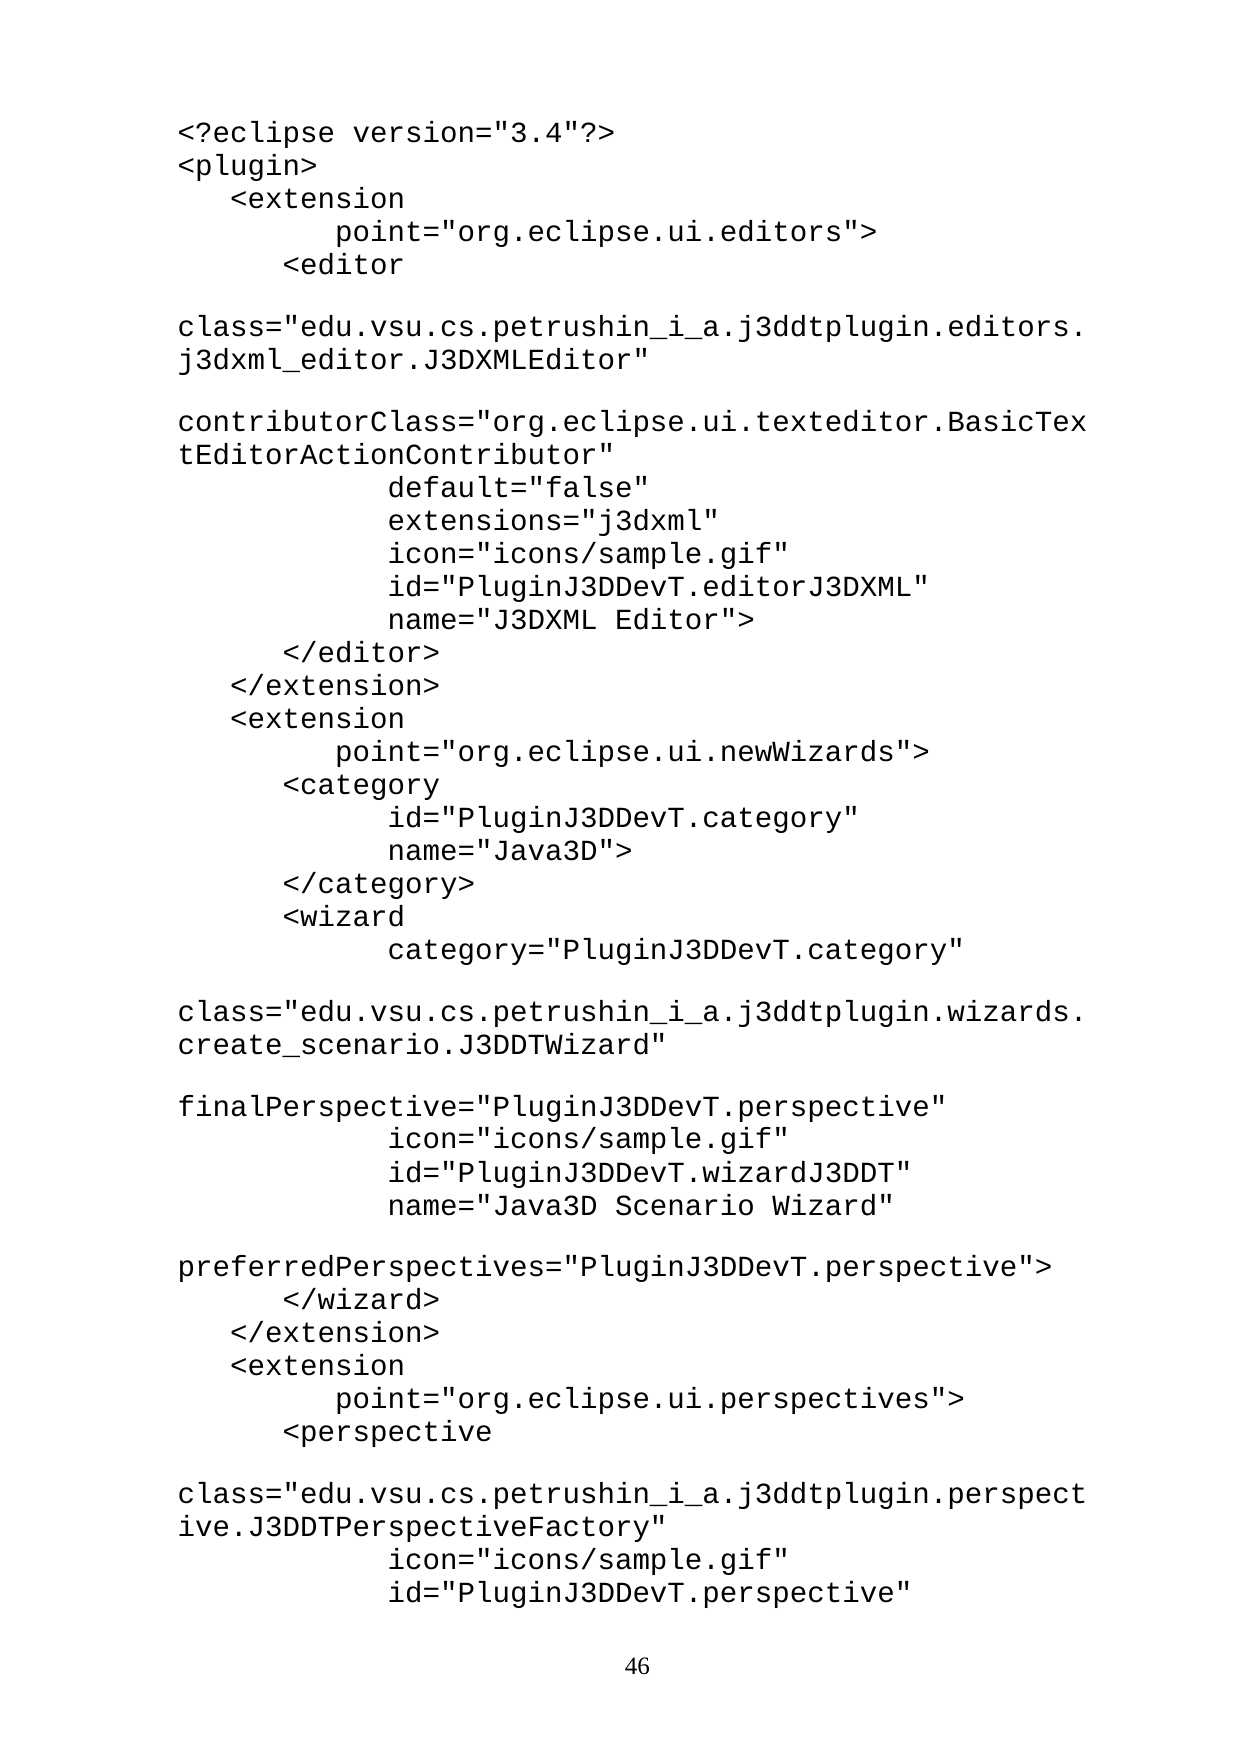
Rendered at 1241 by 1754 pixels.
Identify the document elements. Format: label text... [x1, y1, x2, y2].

text <category [177, 770, 1097, 803]
text class="edu.vsu.cs.petrushin_i_a.j3ddtplugin.perspective.J3DDTPerspectiveFactory" [177, 1451, 1097, 1545]
text <extension [177, 704, 1097, 737]
text id="PluginJ3DDevT.editorJ3DXML" [177, 572, 1097, 605]
text id="PluginJ3DDevT.wizardJ3DDT" [177, 1158, 1097, 1191]
text name="J3DXML Editor"> [177, 605, 1097, 638]
text <?eclipse version="3.4"?> [177, 118, 1097, 151]
text name="Java3D Scenario Wizard" [177, 1191, 1097, 1224]
text <extension [177, 1352, 1097, 1384]
text point="org.eclipse.ui.editors"> [177, 217, 1097, 250]
text category="PluginJ3DDevT.category" [177, 935, 1097, 968]
text point="org.eclipse.ui.perspectives"> [177, 1384, 1097, 1418]
text finalPerspective="PluginJ3DDevT.perspective" [177, 1063, 1097, 1125]
text icon="icons/sample.gif" [177, 539, 1097, 572]
text id="PluginJ3DDevT.category" [177, 803, 1097, 836]
text extensions="j3dxml" [177, 506, 1097, 539]
text class="edu.vsu.cs.petrushin_i_a.j3ddtplugin.wizards.create_scenario.J3DDTWizard" [177, 968, 1097, 1063]
text preferredPerspectives="PluginJ3DDevT.perspective"> [177, 1224, 1097, 1286]
text </category> [177, 869, 1097, 902]
text <editor [177, 250, 1097, 283]
text name="Java3D"> [177, 836, 1097, 869]
text </extension> [177, 671, 1097, 704]
text <plugin> [177, 151, 1097, 184]
text </editor> [177, 638, 1097, 671]
text point="org.eclipse.ui.newWizards"> [177, 737, 1097, 770]
text <perspective [177, 1418, 1097, 1451]
text <wizard [177, 902, 1097, 935]
text icon="icons/sample.gif" [177, 1545, 1097, 1578]
text id="PluginJ3DDevT.perspective" [177, 1578, 1097, 1611]
text </extension> [177, 1318, 1097, 1352]
text default="false" [177, 473, 1097, 506]
text contributorClass="org.eclipse.ui.texteditor.BasicTextEditorActionContributor" [177, 378, 1097, 473]
text </wizard> [177, 1286, 1097, 1318]
text <extension [177, 184, 1097, 217]
text icon="icons/sample.gif" [177, 1125, 1097, 1158]
text class="edu.vsu.cs.petrushin_i_a.j3ddtplugin.editors.j3dxml_editor.J3DXMLEditor" [177, 283, 1097, 378]
